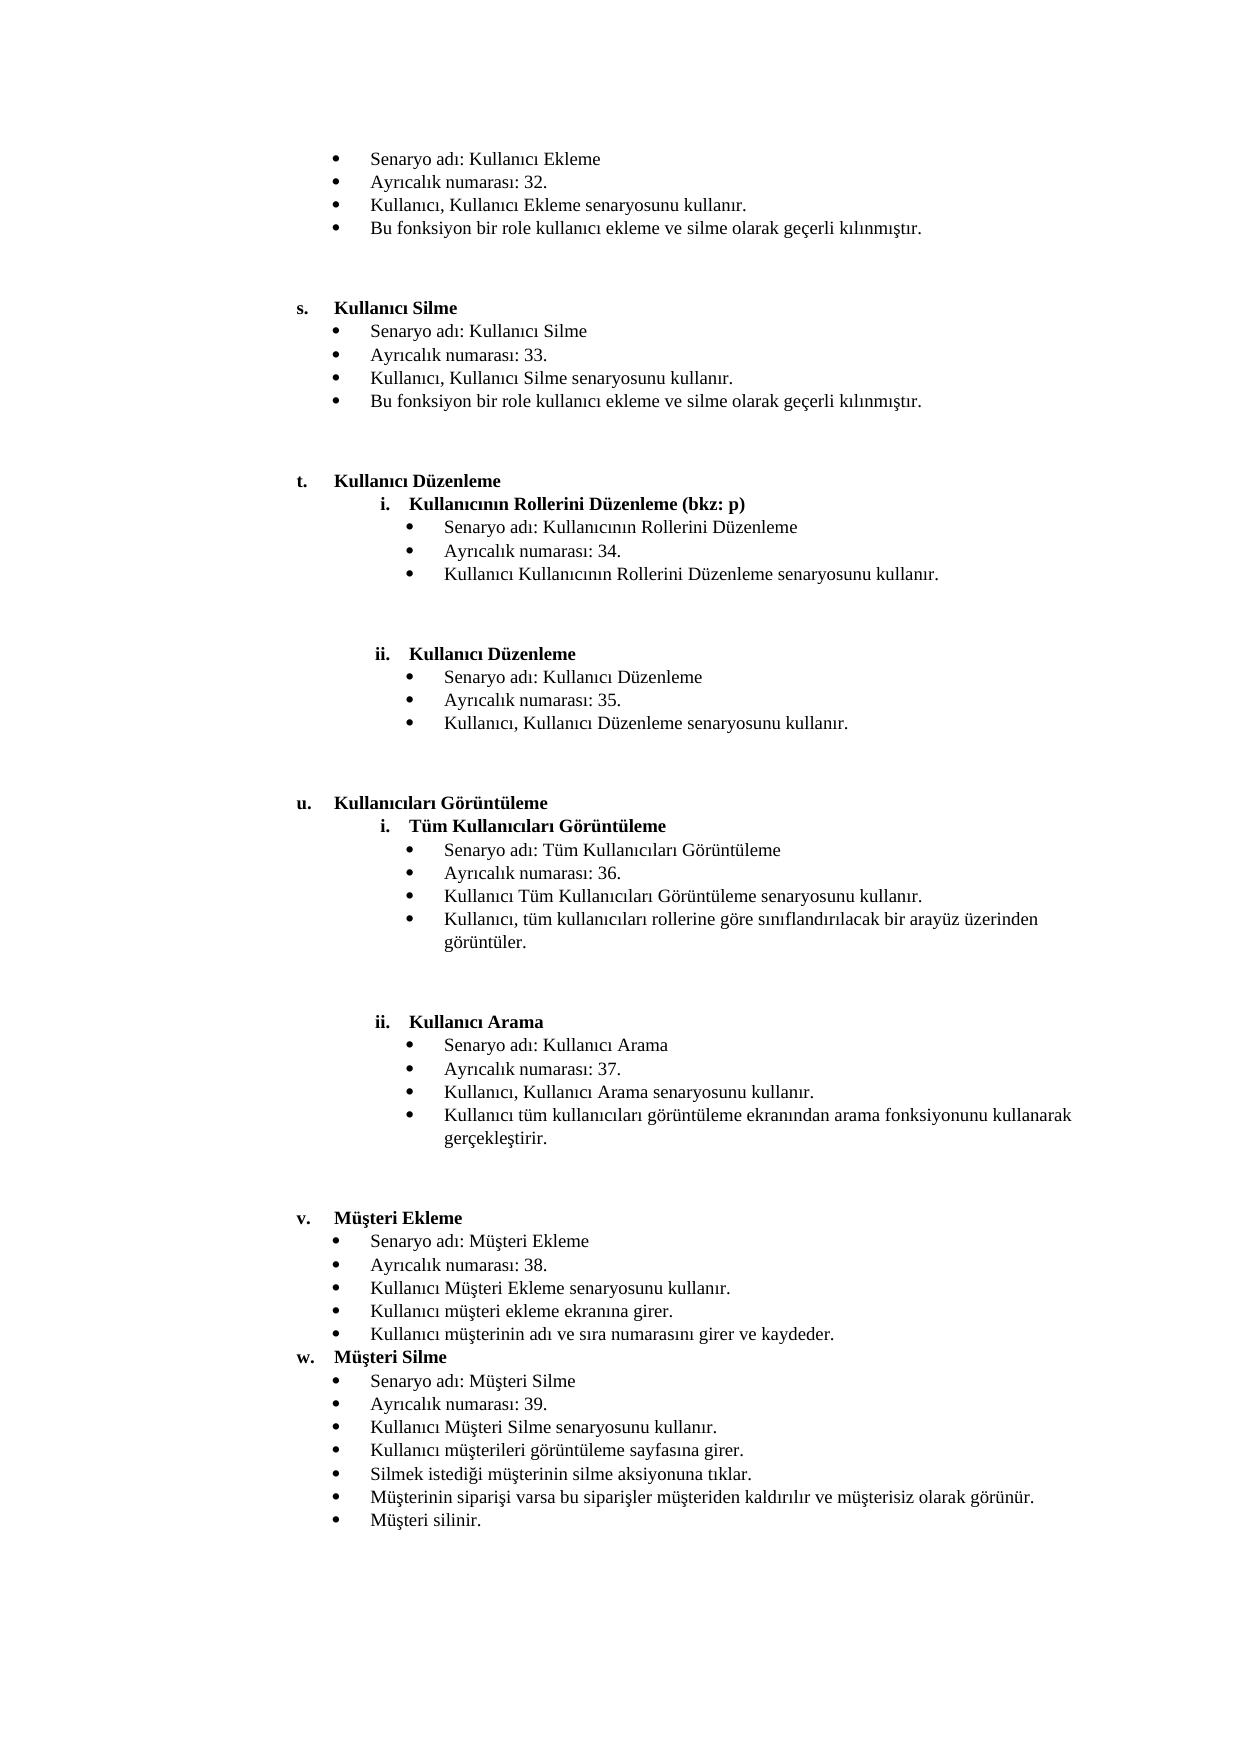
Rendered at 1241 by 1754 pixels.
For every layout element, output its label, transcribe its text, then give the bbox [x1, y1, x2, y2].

list Müşteri Ekleme [296, 1207, 1093, 1229]
list Kullanıcının Rollerini Düzenleme (bkz: p) [390, 493, 1093, 514]
list Kullanıcı, tüm kullanıcıları rollerine göre sınıflandırılacak bir arayüz üzerinden görüntüler. [406, 908, 1093, 953]
list Silmek istediği müşterinin silme aksiyonuna tıklar. [333, 1463, 1093, 1484]
list Müşteri Silme [296, 1346, 1093, 1368]
list Ayrıcalık numarası: 38. [333, 1253, 1093, 1275]
list Kullanıcı müşterileri görüntüleme sayfasına girer. [333, 1439, 1093, 1461]
list Ayrıcalık numarası: 33. [333, 343, 1093, 365]
list Kullanıcı, Kullanıcı Silme senaryosunu kullanır. [333, 367, 1093, 388]
list Müşteri silinir. [333, 1509, 1093, 1531]
list Kullanıcı müşteri ekleme ekranına girer. [333, 1300, 1093, 1322]
list Ayrıcalık numarası: 39. [333, 1393, 1093, 1414]
list Bu fonksiyon bir role kullanıcı ekleme ve silme olarak geçerli kılınmıştır. [333, 217, 1093, 239]
list Ayrıcalık numarası: 37. [406, 1058, 1093, 1079]
list Kullanıcı Arama [390, 1011, 1093, 1033]
list Senaryo adı: Müşteri Ekleme [333, 1230, 1093, 1252]
list Senaryo adı: Tüm Kullanıcıları Görüntüleme [406, 838, 1093, 860]
list Kullanıcı Düzenleme [390, 642, 1093, 664]
list Ayrıcalık numarası: 35. [406, 689, 1093, 711]
list Kullanıcı müşterinin adı ve sıra numarasını girer ve kaydeder. [333, 1323, 1093, 1345]
list Kullanıcı, Kullanıcı Düzenleme senaryosunu kullanır. [406, 712, 1093, 734]
list Kullanıcı Müşteri Silme senaryosunu kullanır. [333, 1416, 1093, 1438]
list Senaryo adı: Kullanıcı Arama [406, 1034, 1093, 1056]
list Senaryo adı: Kullanıcı Ekleme [333, 148, 1093, 169]
list Senaryo adı: Kullanıcının Rollerini Düzenleme [406, 516, 1093, 538]
list Ayrıcalık numarası: 32. [333, 171, 1093, 192]
list Kullanıcı Kullanıcının Rollerini Düzenleme senaryosunu kullanır. [406, 563, 1093, 584]
list Kullanıcı, Kullanıcı Arama senaryosunu kullanır. [406, 1081, 1093, 1102]
list Ayrıcalık numarası: 36. [406, 862, 1093, 883]
list Kullanıcı Silme [296, 297, 1093, 319]
list Müşterinin siparişi varsa bu siparişler müşteriden kaldırılır ve müşterisiz olarak görünür. [333, 1486, 1093, 1507]
list Senaryo adı: Müşteri Silme [333, 1370, 1093, 1391]
list Tüm Kullanıcıları Görüntüleme [390, 815, 1093, 837]
list Senaryo adı: Kullanıcı Silme [333, 320, 1093, 342]
list Kullanıcı Müşteri Ekleme senaryosunu kullanır. [333, 1277, 1093, 1298]
list Bu fonksiyon bir role kullanıcı ekleme ve silme olarak geçerli kılınmıştır. [333, 390, 1093, 412]
list Senaryo adı: Kullanıcı Düzenleme [406, 666, 1093, 687]
list Kullanıcı tüm kullanıcıları görüntüleme ekranından arama fonksiyonunu kullanarak gerçekleştirir. [406, 1104, 1093, 1149]
list Kullanıcı Düzenleme [296, 470, 1093, 491]
list Kullanıcı Tüm Kullanıcıları Görüntüleme senaryosunu kullanır. [406, 885, 1093, 906]
list Kullanıcıları Görüntüleme [296, 792, 1093, 813]
list Ayrıcalık numarası: 34. [406, 539, 1093, 561]
list Kullanıcı, Kullanıcı Ekleme senaryosunu kullanır. [333, 194, 1093, 216]
